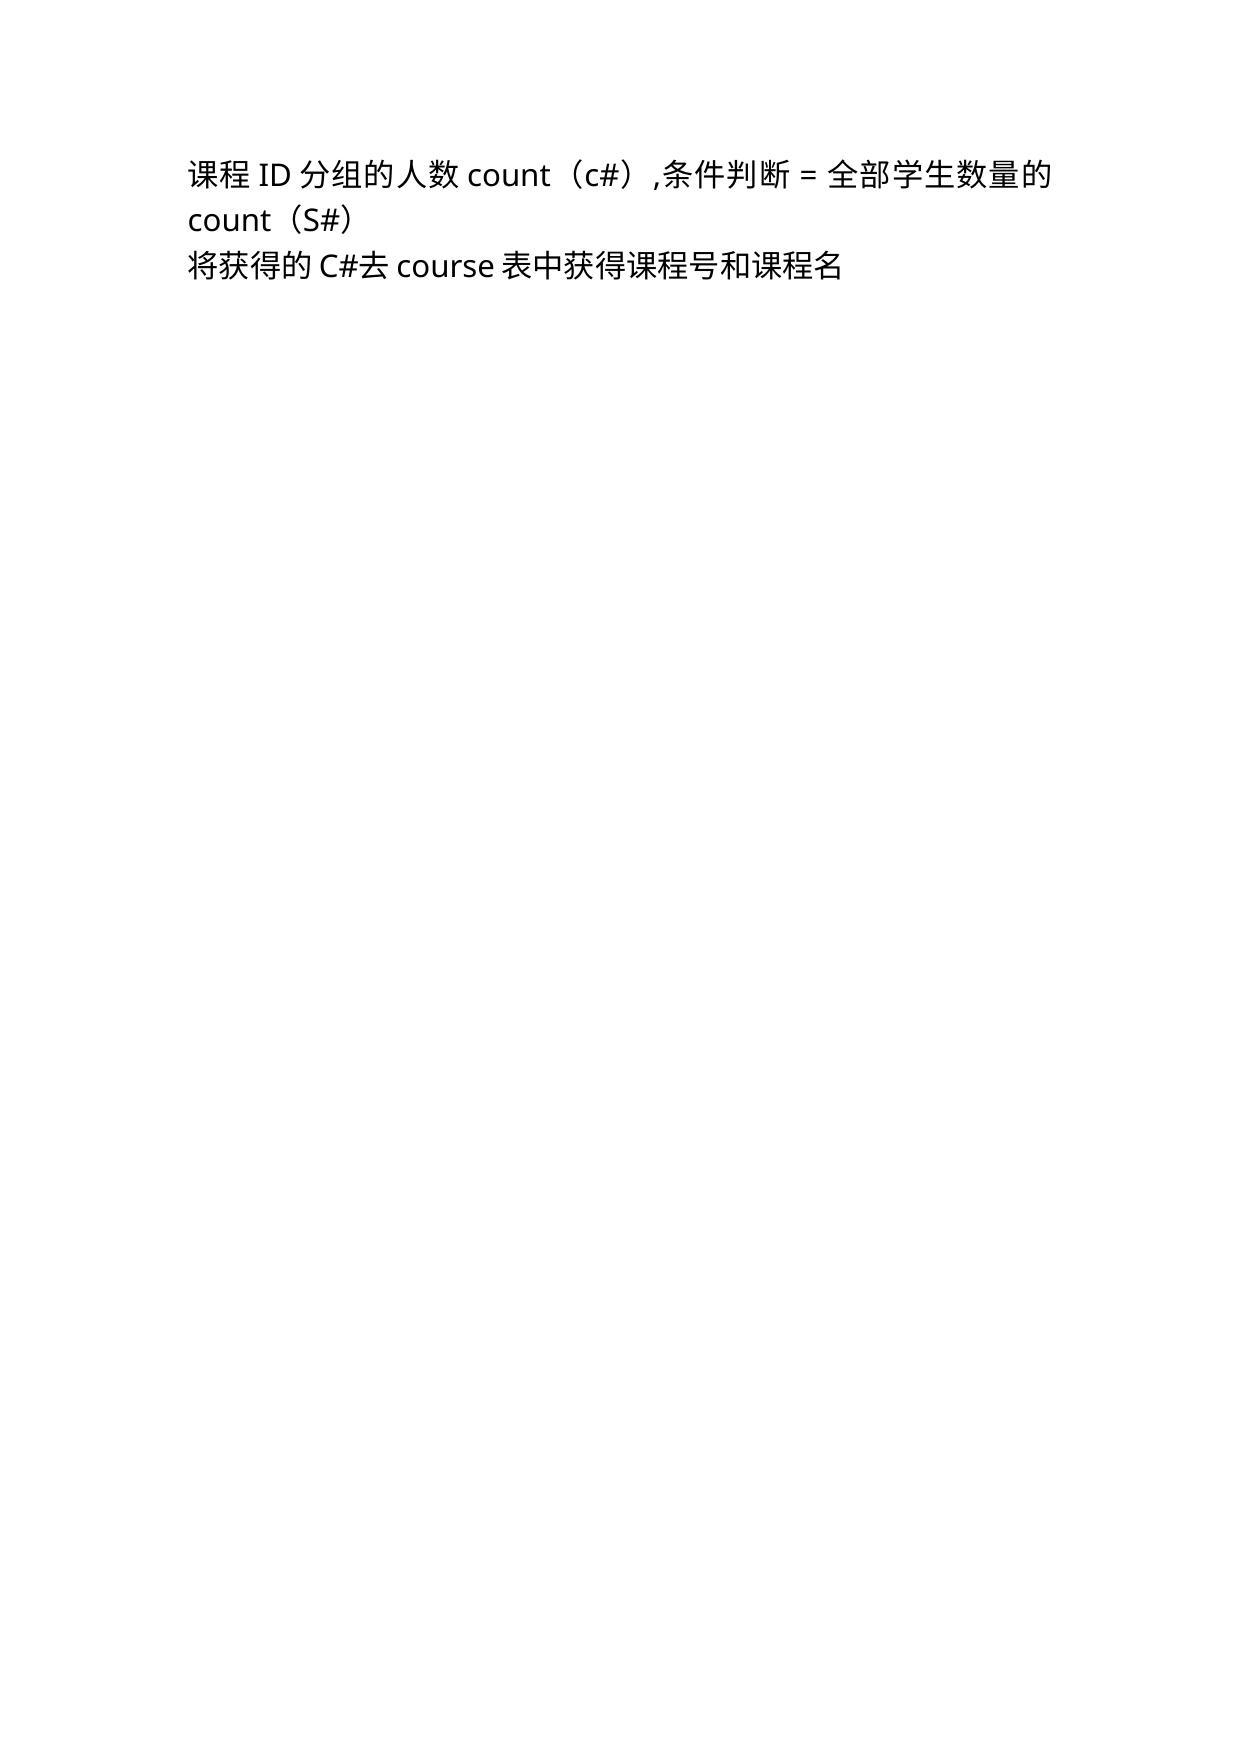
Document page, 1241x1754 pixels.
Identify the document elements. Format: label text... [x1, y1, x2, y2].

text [187, 150, 1053, 241]
text 将获得的C#去course表中获得课程号和课程名 [187, 241, 1053, 286]
